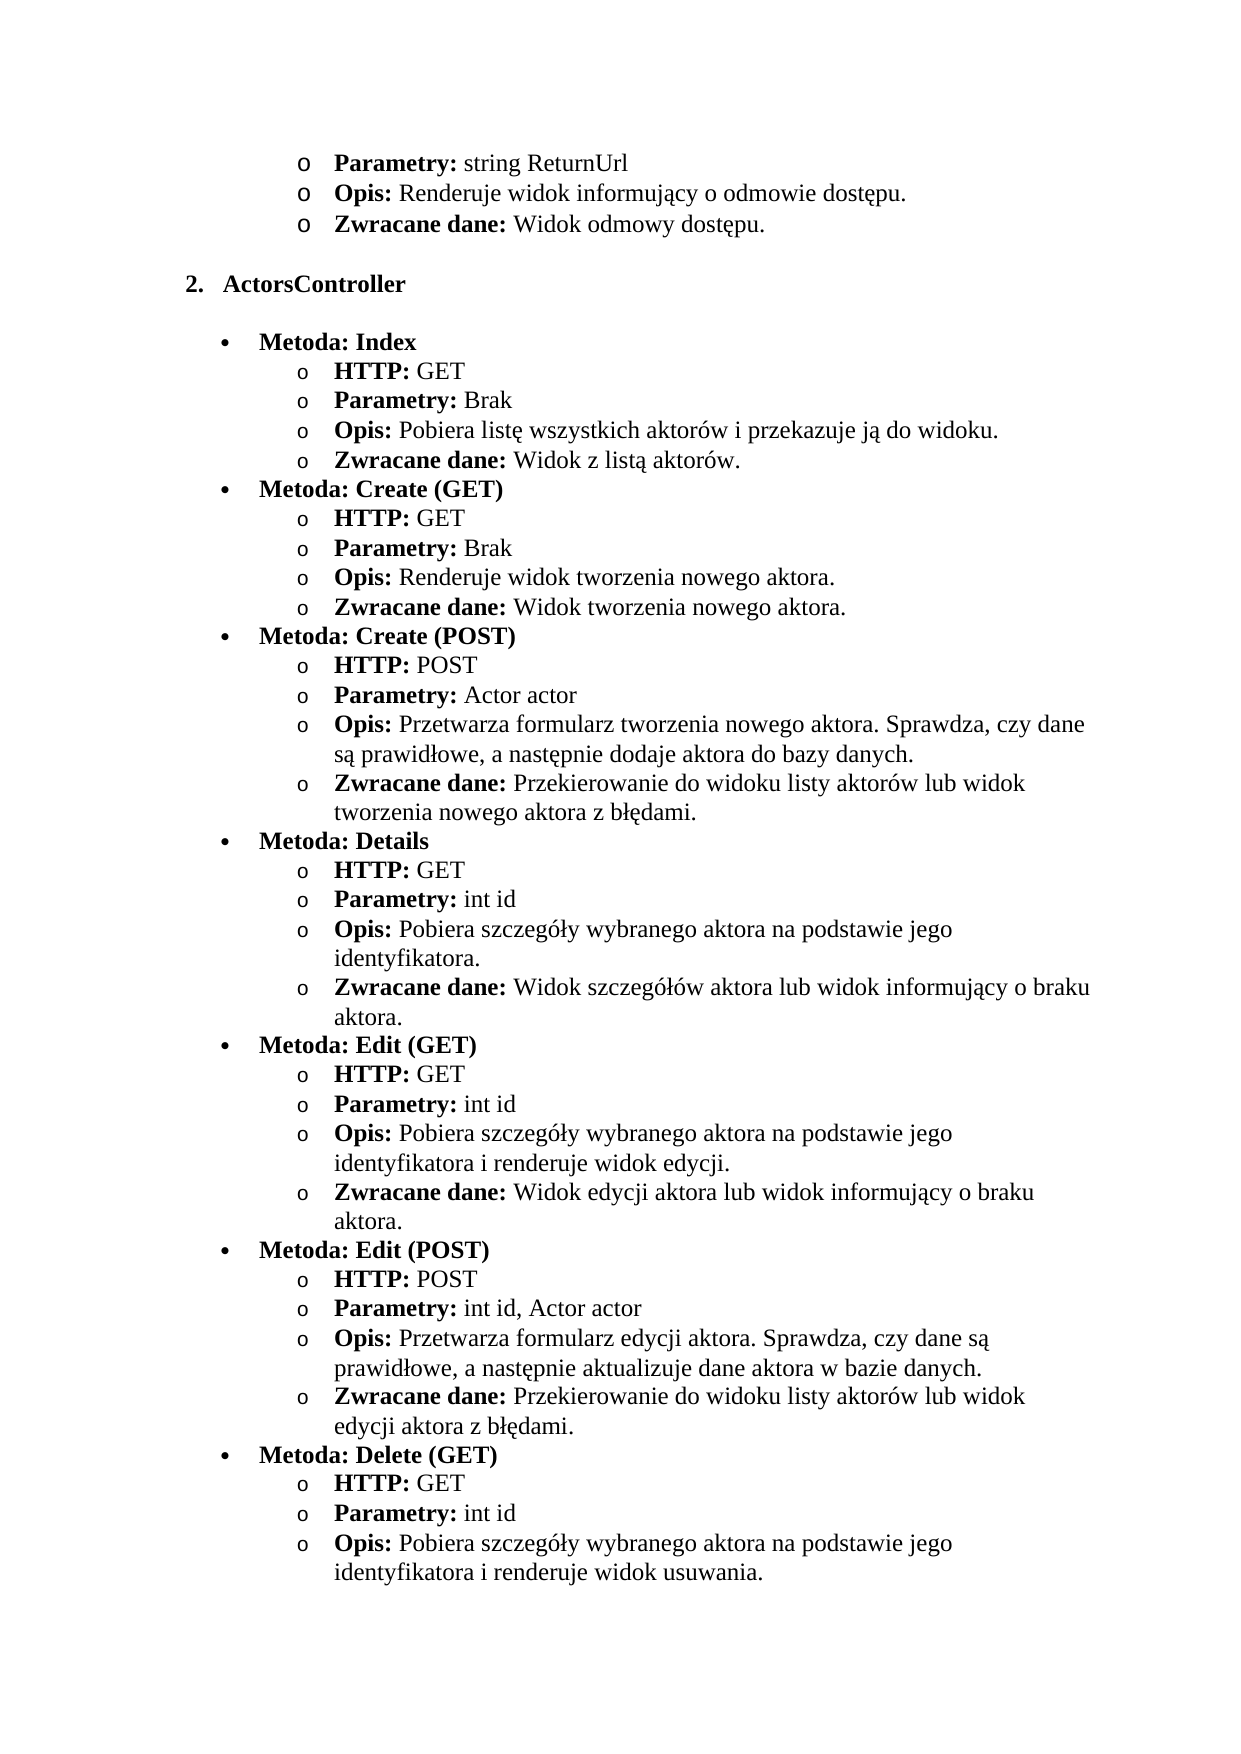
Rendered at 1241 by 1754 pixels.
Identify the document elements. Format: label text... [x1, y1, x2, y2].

list Zwracane dane: Widok tworzenia nowego aktora. [296, 592, 1093, 621]
list Zwracane dane: Przekierowanie do widoku listy aktorów lub widok tworzenia nowego aktora z błędami. [296, 768, 1093, 826]
list Zwracane dane: Widok edycji aktora lub widok informujący o braku aktora. [296, 1177, 1093, 1235]
list HTTP: GET [296, 503, 1093, 533]
list HTTP: GET [296, 356, 1093, 386]
list Metoda: Edit (POST) [221, 1235, 1093, 1264]
list Opis: Przetwarza formularz tworzenia nowego aktora. Sprawdza, czy dane są prawidłowe, a następnie dodaje aktora do bazy danych. [296, 709, 1093, 768]
list Zwracane dane: Widok szczegółów aktora lub widok informujący o braku aktora. [296, 972, 1093, 1031]
list Parametry: int id, Actor actor [296, 1293, 1093, 1323]
list Parametry: int id [296, 1089, 1093, 1118]
list Parametry: string ReturnUrl [296, 148, 1093, 178]
list Metoda: Edit (GET) [221, 1031, 1093, 1059]
list Zwracane dane: Widok odmowy dostępu. [296, 209, 1093, 240]
list HTTP: GET [296, 1468, 1093, 1498]
list HTTP: POST [296, 650, 1093, 680]
list Opis: Pobiera szczegóły wybranego aktora na podstawie jego identyfikatora. [296, 914, 1093, 972]
list Metoda: Create (POST) [221, 621, 1093, 650]
list HTTP: POST [296, 1264, 1093, 1293]
list Parametry: Actor actor [296, 680, 1093, 709]
list Metoda: Delete (GET) [221, 1440, 1093, 1468]
list Opis: Pobiera listę wszystkich aktorów i przekazuje ją do widoku. [296, 415, 1093, 445]
list Parametry: Brak [296, 533, 1093, 562]
list Parametry: Brak [296, 386, 1093, 415]
list Parametry: int id [296, 884, 1093, 914]
list Parametry: int id [296, 1498, 1093, 1528]
list Opis: Pobiera szczegóły wybranego aktora na podstawie jego identyfikatora i renderuje widok usuwania. [296, 1528, 1093, 1586]
list Opis: Pobiera szczegóły wybranego aktora na podstawie jego identyfikatora i renderuje widok edycji. [296, 1118, 1093, 1177]
list ActorsController [185, 269, 1093, 298]
list Zwracane dane: Przekierowanie do widoku listy aktorów lub widok edycji aktora z błędami. [296, 1381, 1093, 1440]
list Metoda: Details [221, 826, 1093, 855]
list Metoda: Index [221, 327, 1093, 356]
list Opis: Renderuje widok tworzenia nowego aktora. [296, 562, 1093, 592]
list Metoda: Create (GET) [221, 474, 1093, 503]
list Opis: Renderuje widok informujący o odmowie dostępu. [296, 178, 1093, 209]
list HTTP: GET [296, 855, 1093, 884]
list Zwracane dane: Widok z listą aktorów. [296, 445, 1093, 474]
list HTTP: GET [296, 1059, 1093, 1089]
list Opis: Przetwarza formularz edycji aktora. Sprawdza, czy dane są prawidłowe, a następnie aktualizuje dane aktora w bazie danych. [296, 1323, 1093, 1381]
